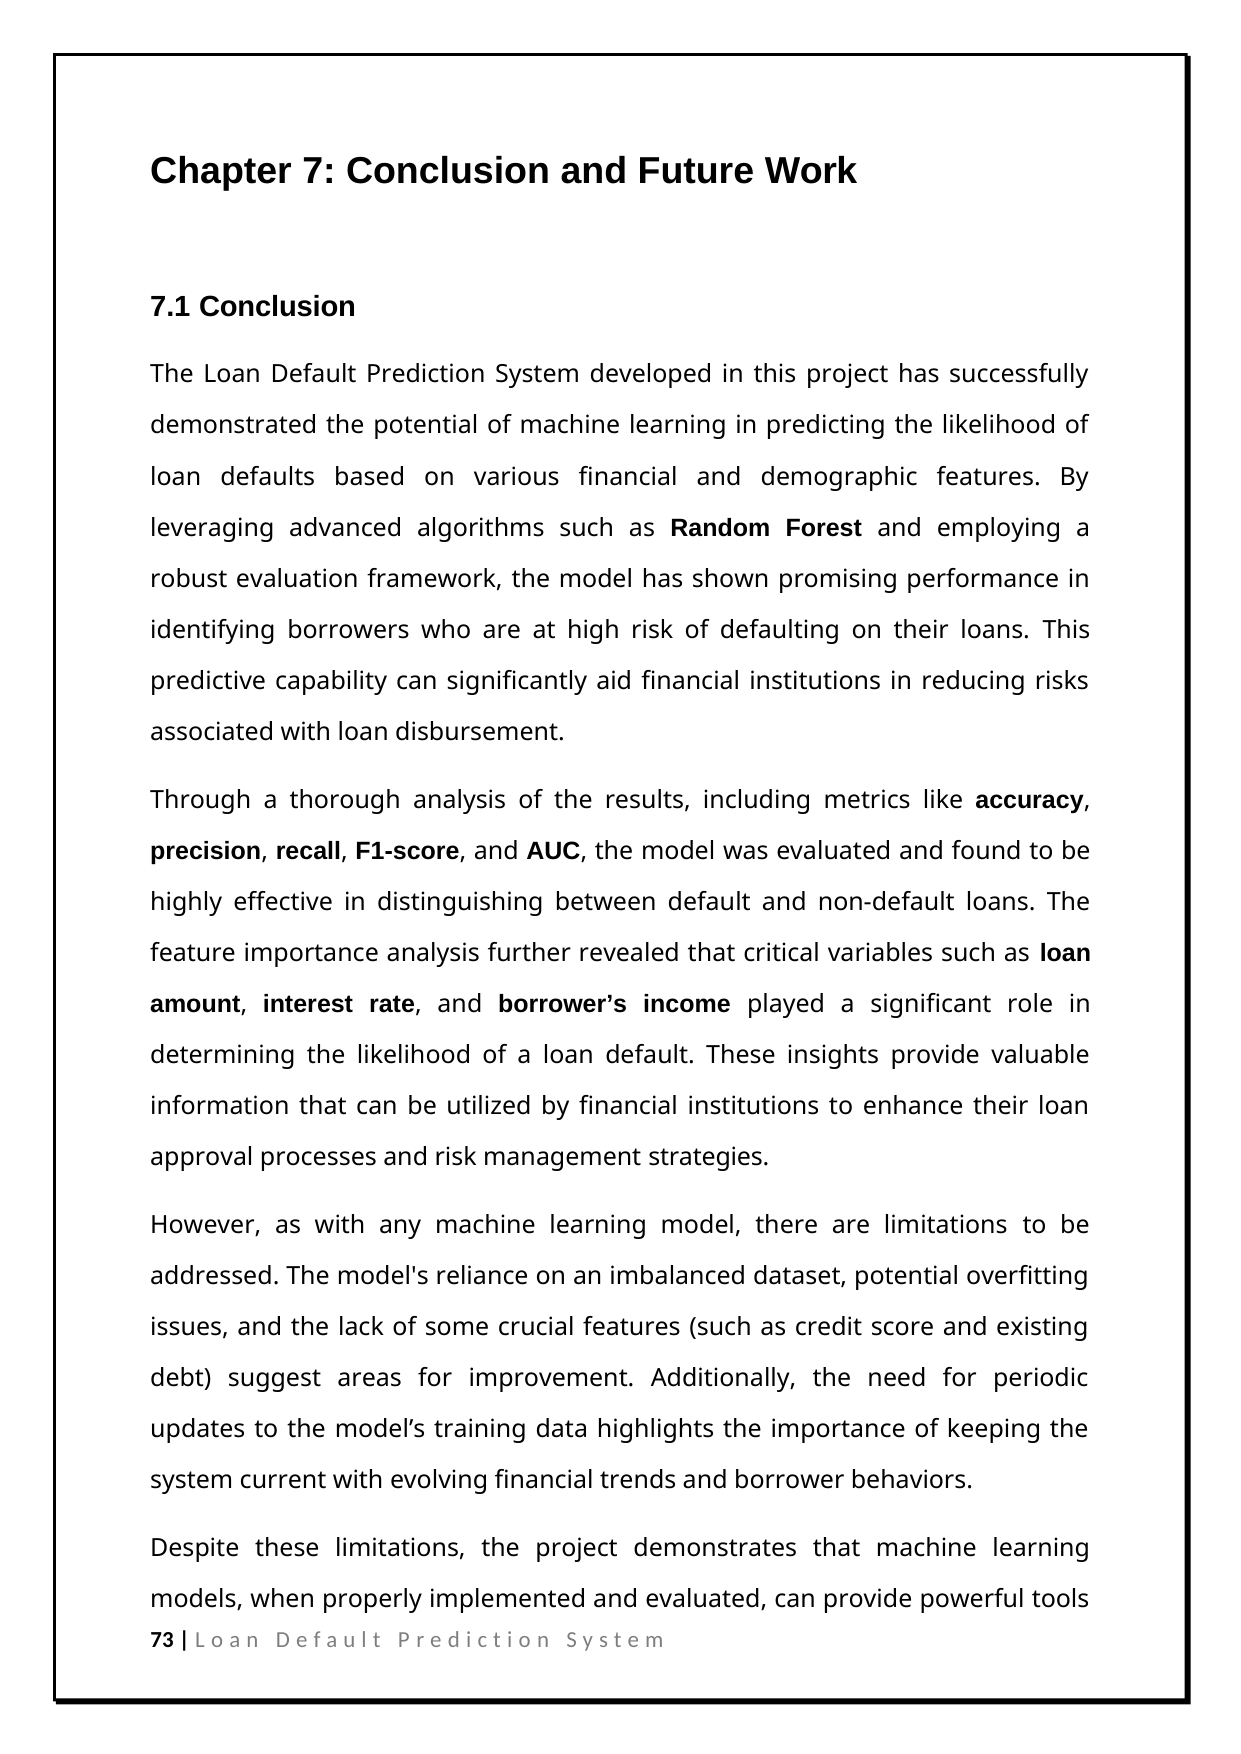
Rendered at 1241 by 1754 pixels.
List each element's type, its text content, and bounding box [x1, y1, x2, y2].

text However, as with any machine learning model, there are limitations to be addressed. The model's reliance on an imbalanced dataset, potential overfitting issues, and the lack of some crucial features (such as credit score and existing debt) suggest areas for improvement. Additionally, the need for periodic updates to the model’s training data highlights the importance of keeping the system current with evolving financial trends and borrower behaviors. [150, 1206, 1090, 1496]
text The Loan Default Prediction System developed in this project has successfully demonstrated the potential of machine learning in predicting the likelihood of loan defaults based on various financial and demographic features. By leveraging advanced algorithms such as Random Forest and employing a robust evaluation framework, the model has shown promising performance in identifying borrowers who are at high risk of defaulting on their loans. This predictive capability can significantly aid financial institutions in reducing risks associated with loan disbursement. [150, 356, 1090, 747]
subtitle Chapter 7: Conclusion and Future Work [150, 148, 1107, 191]
subtitle Conclusion [150, 289, 1107, 323]
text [150, 1529, 1091, 1614]
text Through a thorough analysis of the results, including metrics like accuracy, precision, recall, F1-score, and AUC, the model was evaluated and found to be highly effective in distinguishing between default and non-default loans. The feature importance analysis further revealed that critical variables such as loan amount, interest rate, and borrower’s income played a significant role in determining the likelihood of a loan default. These insights provide valuable information that can be utilized by financial institutions to enhance their loan approval processes and risk management strategies. [150, 781, 1091, 1173]
